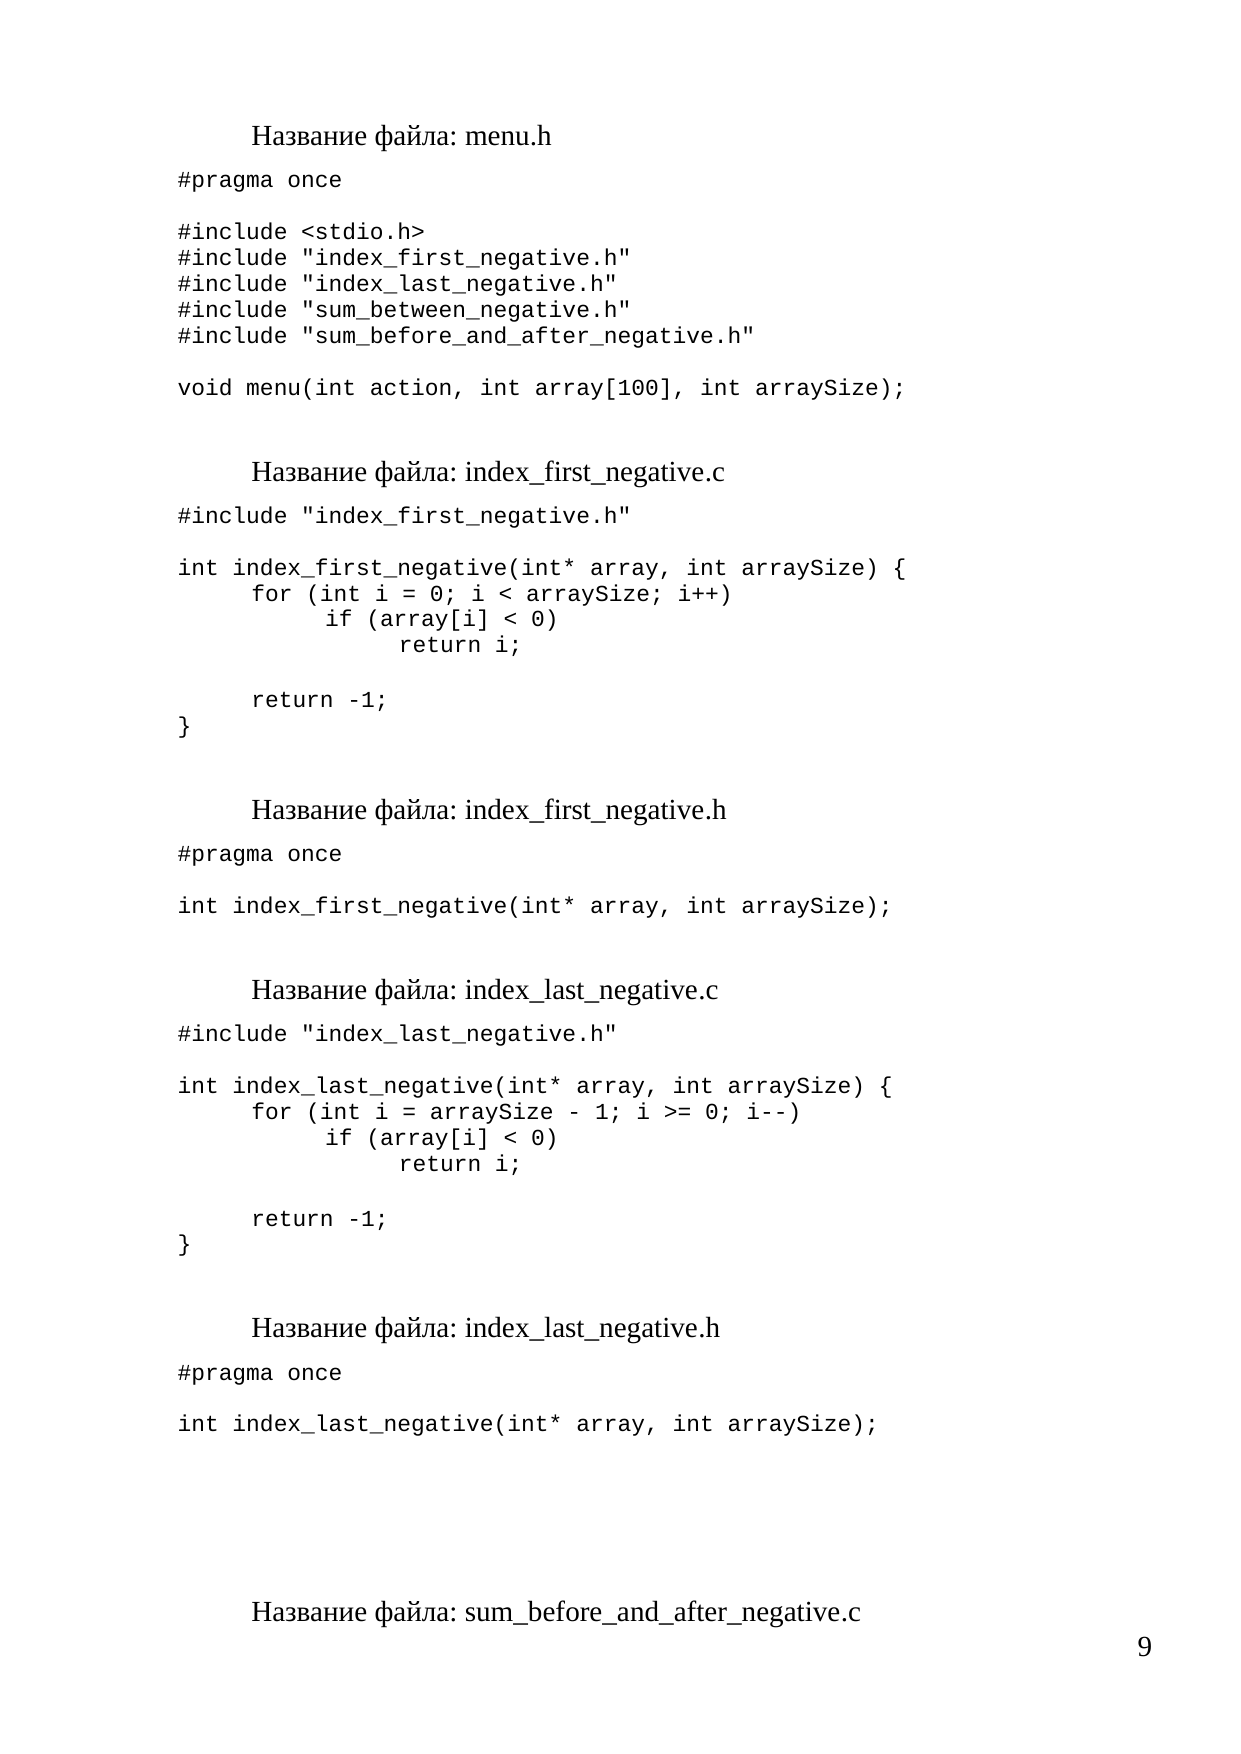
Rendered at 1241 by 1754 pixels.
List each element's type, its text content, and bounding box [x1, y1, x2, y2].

text #pragma once [177, 1361, 1152, 1387]
text #include "sum_before_and_after_negative.h" [177, 324, 1152, 350]
text return -1; [177, 688, 1152, 714]
text int index_last_negative(int* array, int arraySize); [177, 1413, 1152, 1439]
text int index_last_negative(int* array, int arraySize) { [177, 1074, 1152, 1100]
text Название файла: index_first_negative.h [177, 792, 1152, 826]
text void menu(int action, int array[100], int arraySize); [177, 376, 1152, 402]
text Название файла: sum_before_and_after_negative.c [177, 1594, 1152, 1628]
text return -1; [177, 1207, 1152, 1233]
text Название файла: index_last_negative.c [177, 972, 1152, 1006]
text #include <stdio.h> [177, 220, 1152, 246]
text #pragma once [177, 842, 1152, 868]
text } [177, 714, 1152, 740]
text } [177, 1233, 1152, 1259]
text int index_first_negative(int* array, int arraySize); [177, 894, 1152, 920]
text if (array[i] < 0) [177, 1126, 1152, 1152]
text #include "index_last_negative.h" [177, 272, 1152, 298]
text return i; [177, 1152, 1152, 1178]
text Название файла: index_first_negative.c [177, 454, 1152, 487]
text for (int i = arraySize - 1; i >= 0; i--) [177, 1100, 1152, 1126]
text if (array[i] < 0) [177, 608, 1152, 634]
text Название файла: index_last_negative.h [177, 1311, 1152, 1344]
text Название файла: menu.h [177, 118, 1152, 152]
text return i; [177, 634, 1152, 660]
text #include "sum_between_negative.h" [177, 298, 1152, 324]
text #pragma once [177, 168, 1152, 194]
text for (int i = 0; i < arraySize; i++) [177, 582, 1152, 608]
text #include "index_last_negative.h" [177, 1022, 1152, 1048]
text int index_first_negative(int* array, int arraySize) { [177, 556, 1152, 582]
text #include "index_first_negative.h" [177, 504, 1152, 530]
text #include "index_first_negative.h" [177, 246, 1152, 272]
